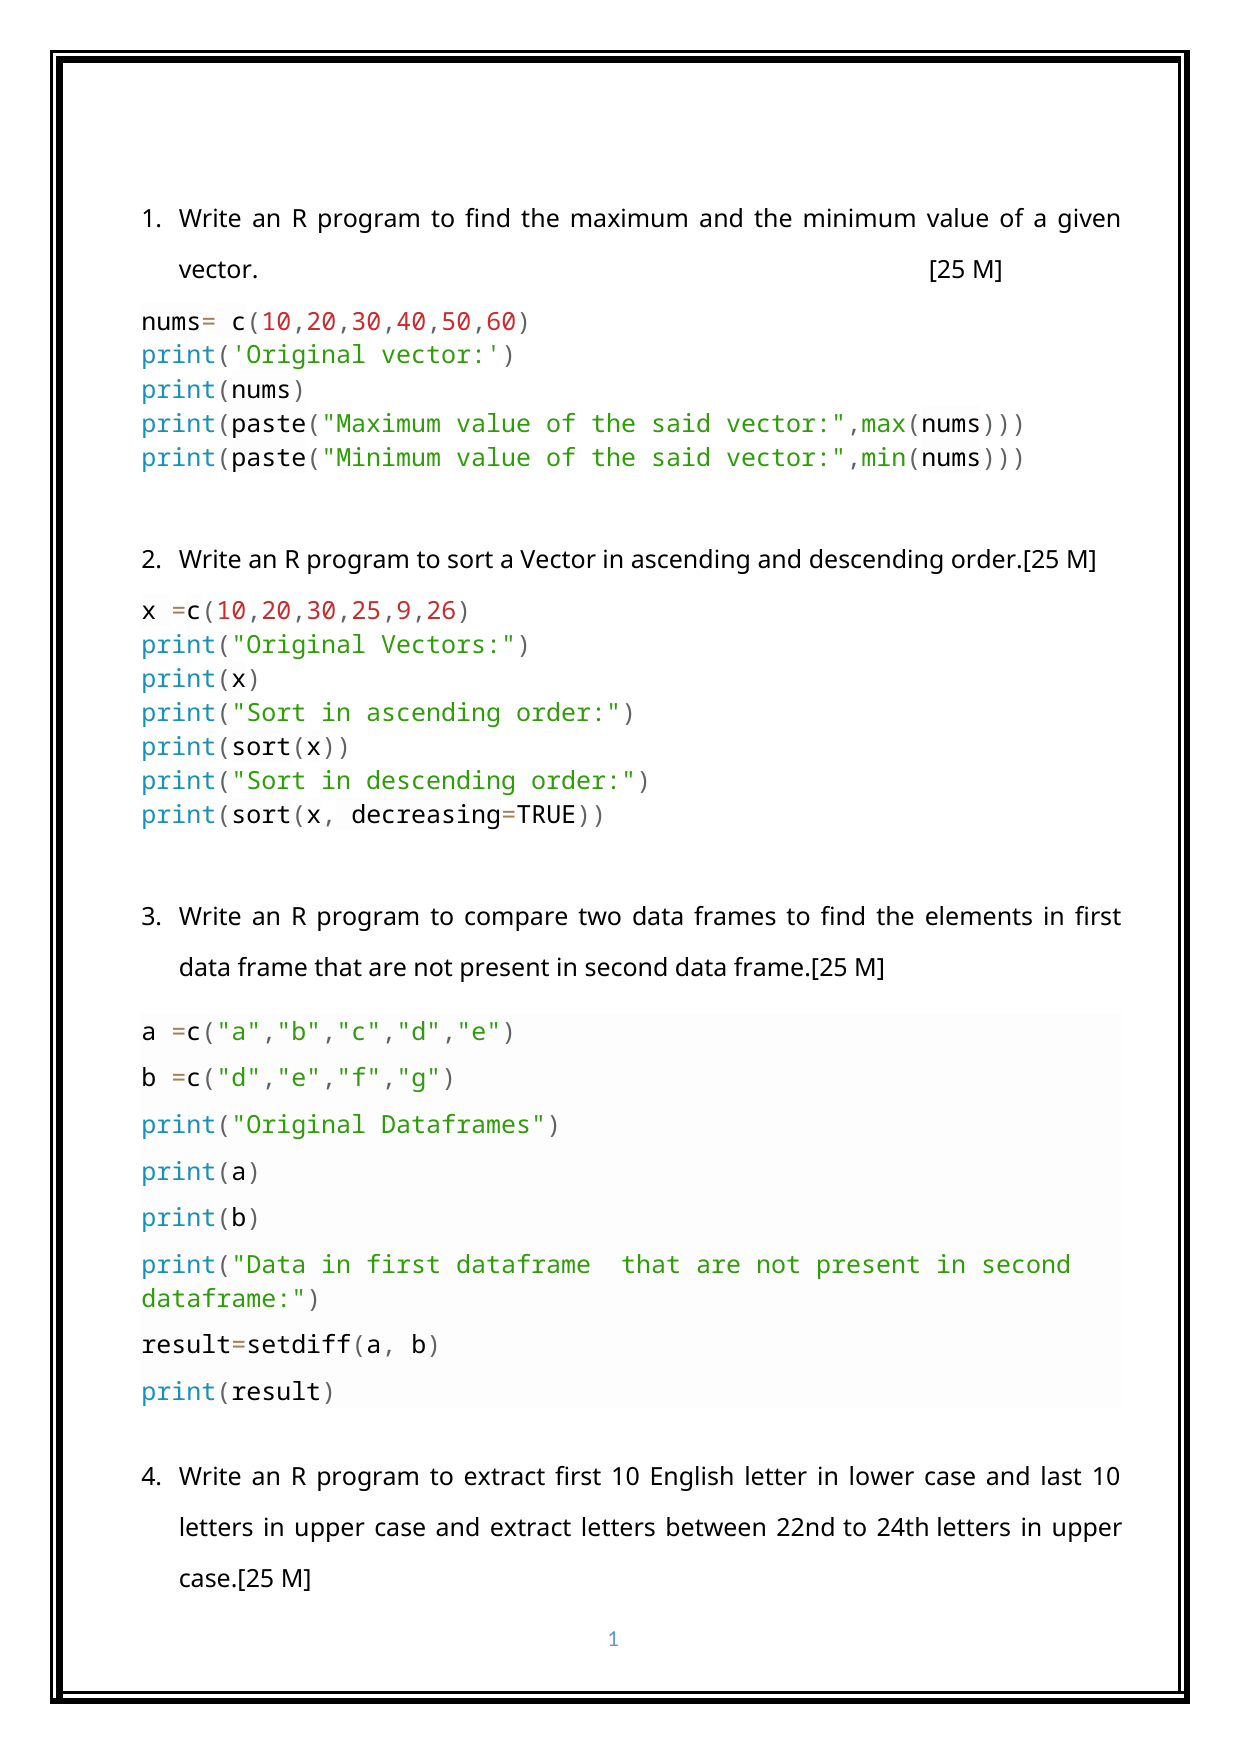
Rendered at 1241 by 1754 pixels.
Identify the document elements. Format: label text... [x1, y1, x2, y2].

text print(a) [141, 1153, 1122, 1187]
text print(paste("Maximum value of the said vector:",max(nums))) [306, 405, 921, 439]
text nums= c(10,20,30,40,50,60) [246, 303, 1122, 337]
text print(result) [141, 1373, 1122, 1408]
text print("Data in first dataframe that are not present in second dataframe:") [141, 1246, 1122, 1314]
text print("Original Vectors:") [141, 627, 1122, 661]
text print(sort(x, decreasing=TRUE)) [141, 797, 231, 831]
text print(nums) [291, 371, 1122, 405]
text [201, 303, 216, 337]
text print('Original vector:') [141, 337, 1122, 371]
text print(sort(x)) [141, 729, 231, 763]
text print(x) [141, 661, 231, 695]
list Write an R program to extract first 10 English letter in lower case and last 10 letters in upper case and extract letters between 22nd to 24th letters in upper case.[25 M] [141, 1459, 1122, 1595]
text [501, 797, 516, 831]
text print(paste("Maximum value of the said vector:",max(nums))) [981, 405, 1122, 439]
list Write an R program to sort a Vector in ascending and descending order.[25 M] [141, 541, 1122, 576]
text print(sort(x)) [321, 729, 1122, 763]
text print(b) [141, 1200, 1122, 1234]
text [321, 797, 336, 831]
text print("Sort in descending order:") [141, 763, 1122, 797]
text print(paste("Minimum value of the said vector:",min(nums))) [306, 439, 921, 473]
text print(sort(x, decreasing=TRUE)) [576, 797, 1122, 831]
list Write an R program to compare two data frames to find the elements in first data frame that are not present in second data frame.[25 M] [141, 899, 1122, 984]
text print("Sort in ascending order:") [141, 695, 1122, 729]
text print("Original Dataframes") [141, 1107, 1122, 1141]
list Write an R program to find the maximum and the minimum value of a given vector. [25 M] [141, 201, 1122, 286]
text print(nums) [141, 371, 231, 405]
text x =c(10,20,30,25,9,26) [141, 592, 1122, 627]
text result=setdiff(a, b) [141, 1327, 1122, 1361]
text print(x) [246, 661, 1122, 695]
text print(paste("Minimum value of the said vector:",min(nums))) [981, 439, 1122, 473]
text a =c("a","b","c","d","e") [141, 1013, 1122, 1048]
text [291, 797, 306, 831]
text b =c("d","e","f","g") [141, 1060, 1122, 1094]
